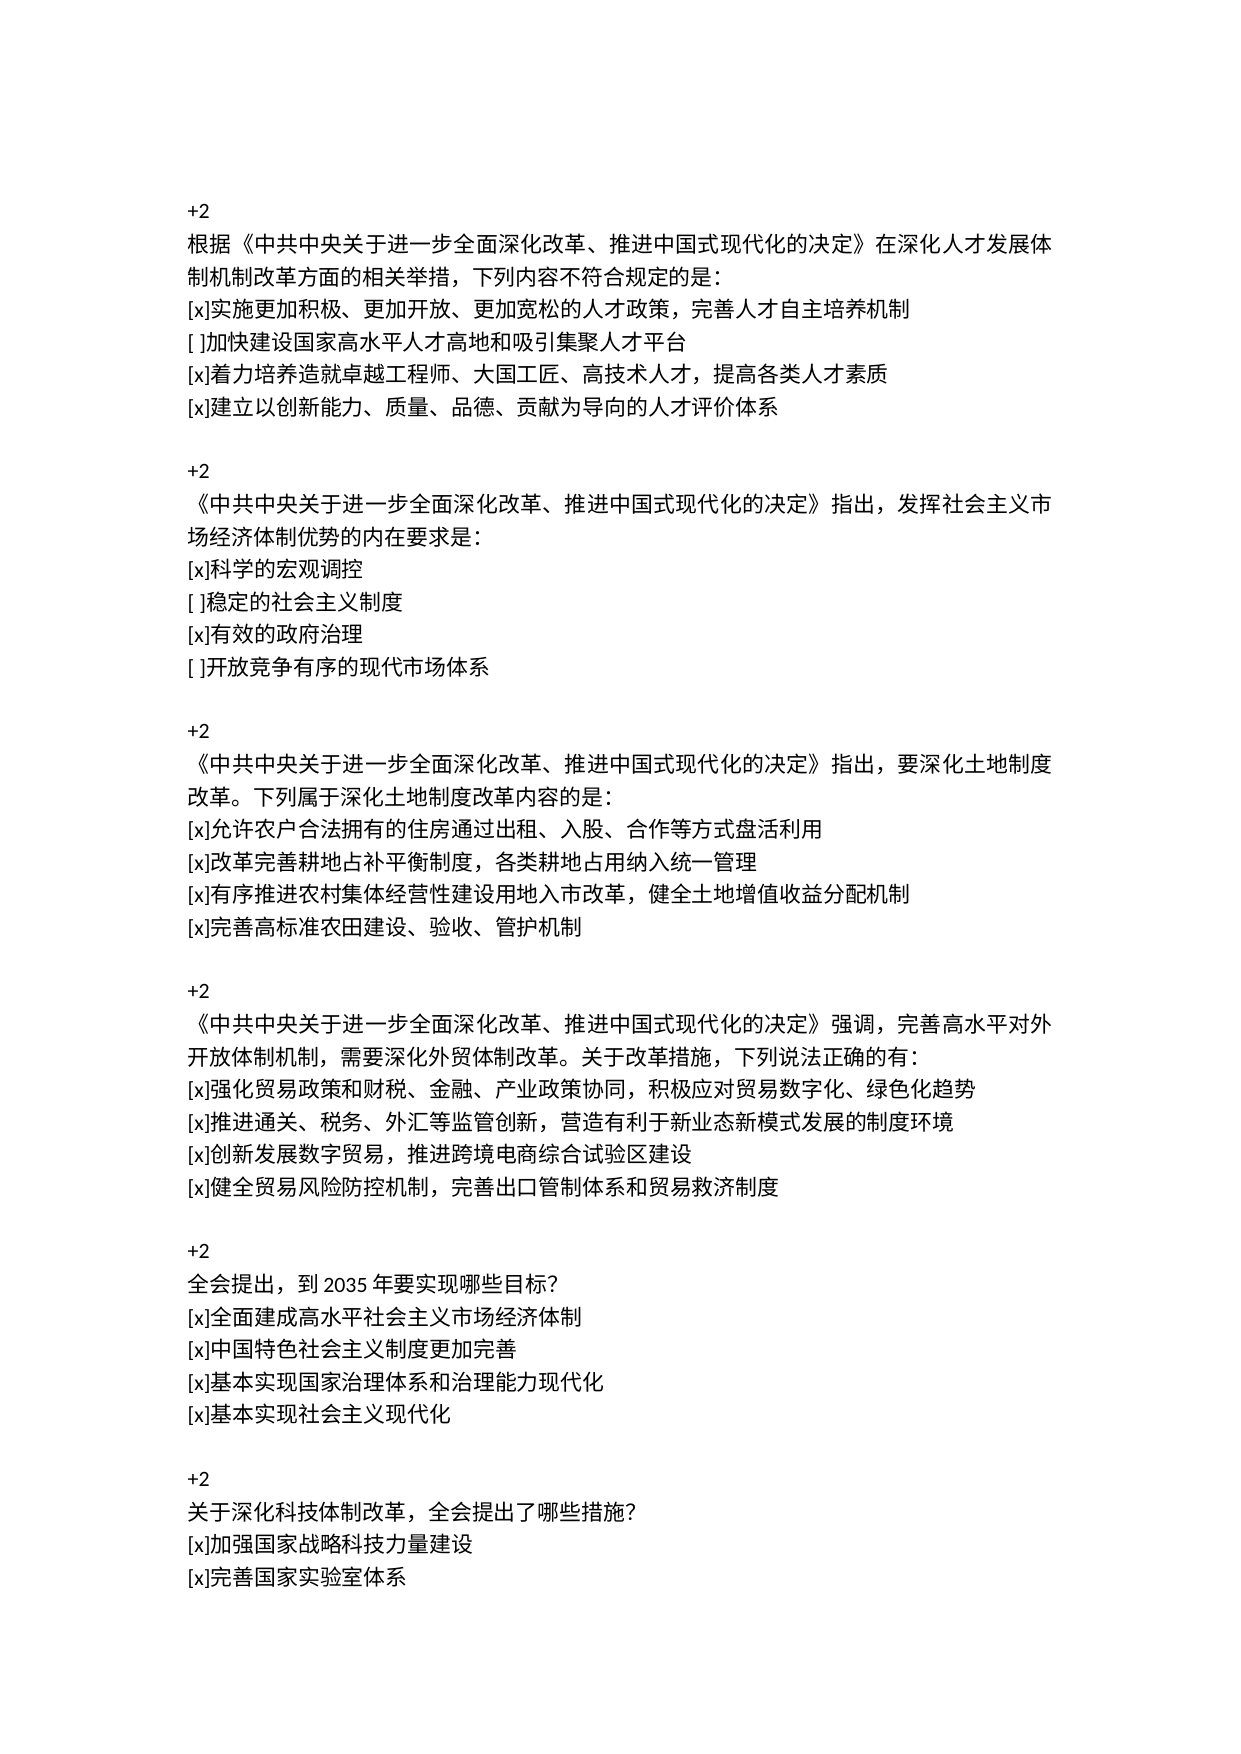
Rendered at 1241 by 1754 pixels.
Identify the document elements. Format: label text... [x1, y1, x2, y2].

text +2 [187, 714, 1053, 747]
text 《中共中央关于进一步全面深化改革、推进中国式现代化的决定》强调，完善高水平对外开放体制机制，需要深化外贸体制改革。关于改革措施，下列说法正确的有： [187, 1007, 1053, 1072]
text [x]实施更加积极、更加开放、更加宽松的人才政策，完善人才自主培养机制 [187, 292, 1053, 324]
text 全会提出，到2035年要实现哪些目标？ [187, 1267, 1053, 1299]
text [x]强化贸易政策和财税、金融、产业政策协同，积极应对贸易数字化、绿色化趋势 [187, 1072, 1053, 1104]
text [x]基本实现国家治理体系和治理能力现代化 [187, 1364, 1053, 1397]
text 《中共中央关于进一步全面深化改革、推进中国式现代化的决定》指出，发挥社会主义市场经济体制优势的内在要求是： [187, 487, 1053, 552]
text [ ]开放竞争有序的现代市场体系 [187, 649, 1053, 682]
text 关于深化科技体制改革，全会提出了哪些措施？ [187, 1494, 1053, 1527]
text [x]健全贸易风险防控机制，完善出口管制体系和贸易救济制度 [187, 1169, 1053, 1202]
text [x]有序推进农村集体经营性建设用地入市改革，健全土地增值收益分配机制 [187, 877, 1053, 909]
text [x]加强国家战略科技力量建设 [187, 1527, 1053, 1559]
text [x]完善高标准农田建设、验收、管护机制 [187, 909, 1053, 942]
text +2 [187, 454, 1053, 487]
text [x]有效的政府治理 [187, 617, 1053, 649]
text +2 [187, 1462, 1053, 1494]
text [x]着力培养造就卓越工程师、大国工匠、高技术人才，提高各类人才素质 [187, 357, 1053, 389]
text [x]全面建成高水平社会主义市场经济体制 [187, 1299, 1053, 1332]
text 根据《中共中央关于进一步全面深化改革、推进中国式现代化的决定》在深化人才发展体制机制改革方面的相关举措，下列内容不符合规定的是： [187, 227, 1053, 292]
text [x]建立以创新能力、质量、品德、贡献为导向的人才评价体系 [187, 389, 1053, 422]
text 《中共中央关于进一步全面深化改革、推进中国式现代化的决定》指出，要深化土地制度改革。下列属于深化土地制度改革内容的是： [187, 747, 1053, 812]
text [ ]加快建设国家高水平人才高地和吸引集聚人才平台 [187, 324, 1053, 357]
text [x]基本实现社会主义现代化 [187, 1397, 1053, 1429]
text [x]创新发展数字贸易，推进跨境电商综合试验区建设 [187, 1137, 1053, 1169]
text +2 [187, 1234, 1053, 1267]
text +2 [187, 974, 1053, 1007]
text [x]改革完善耕地占补平衡制度，各类耕地占用纳入统一管理 [187, 844, 1053, 877]
text [ ]稳定的社会主义制度 [187, 584, 1053, 617]
text [x]中国特色社会主义制度更加完善 [187, 1332, 1053, 1364]
text +2 [187, 194, 1053, 227]
text [x]科学的宏观调控 [187, 552, 1053, 584]
text [x]完善国家实验室体系 [187, 1559, 1053, 1592]
text [x]推进通关、税务、外汇等监管创新，营造有利于新业态新模式发展的制度环境 [187, 1104, 1053, 1137]
text [x]允许农户合法拥有的住房通过出租、入股、合作等方式盘活利用 [187, 812, 1053, 844]
